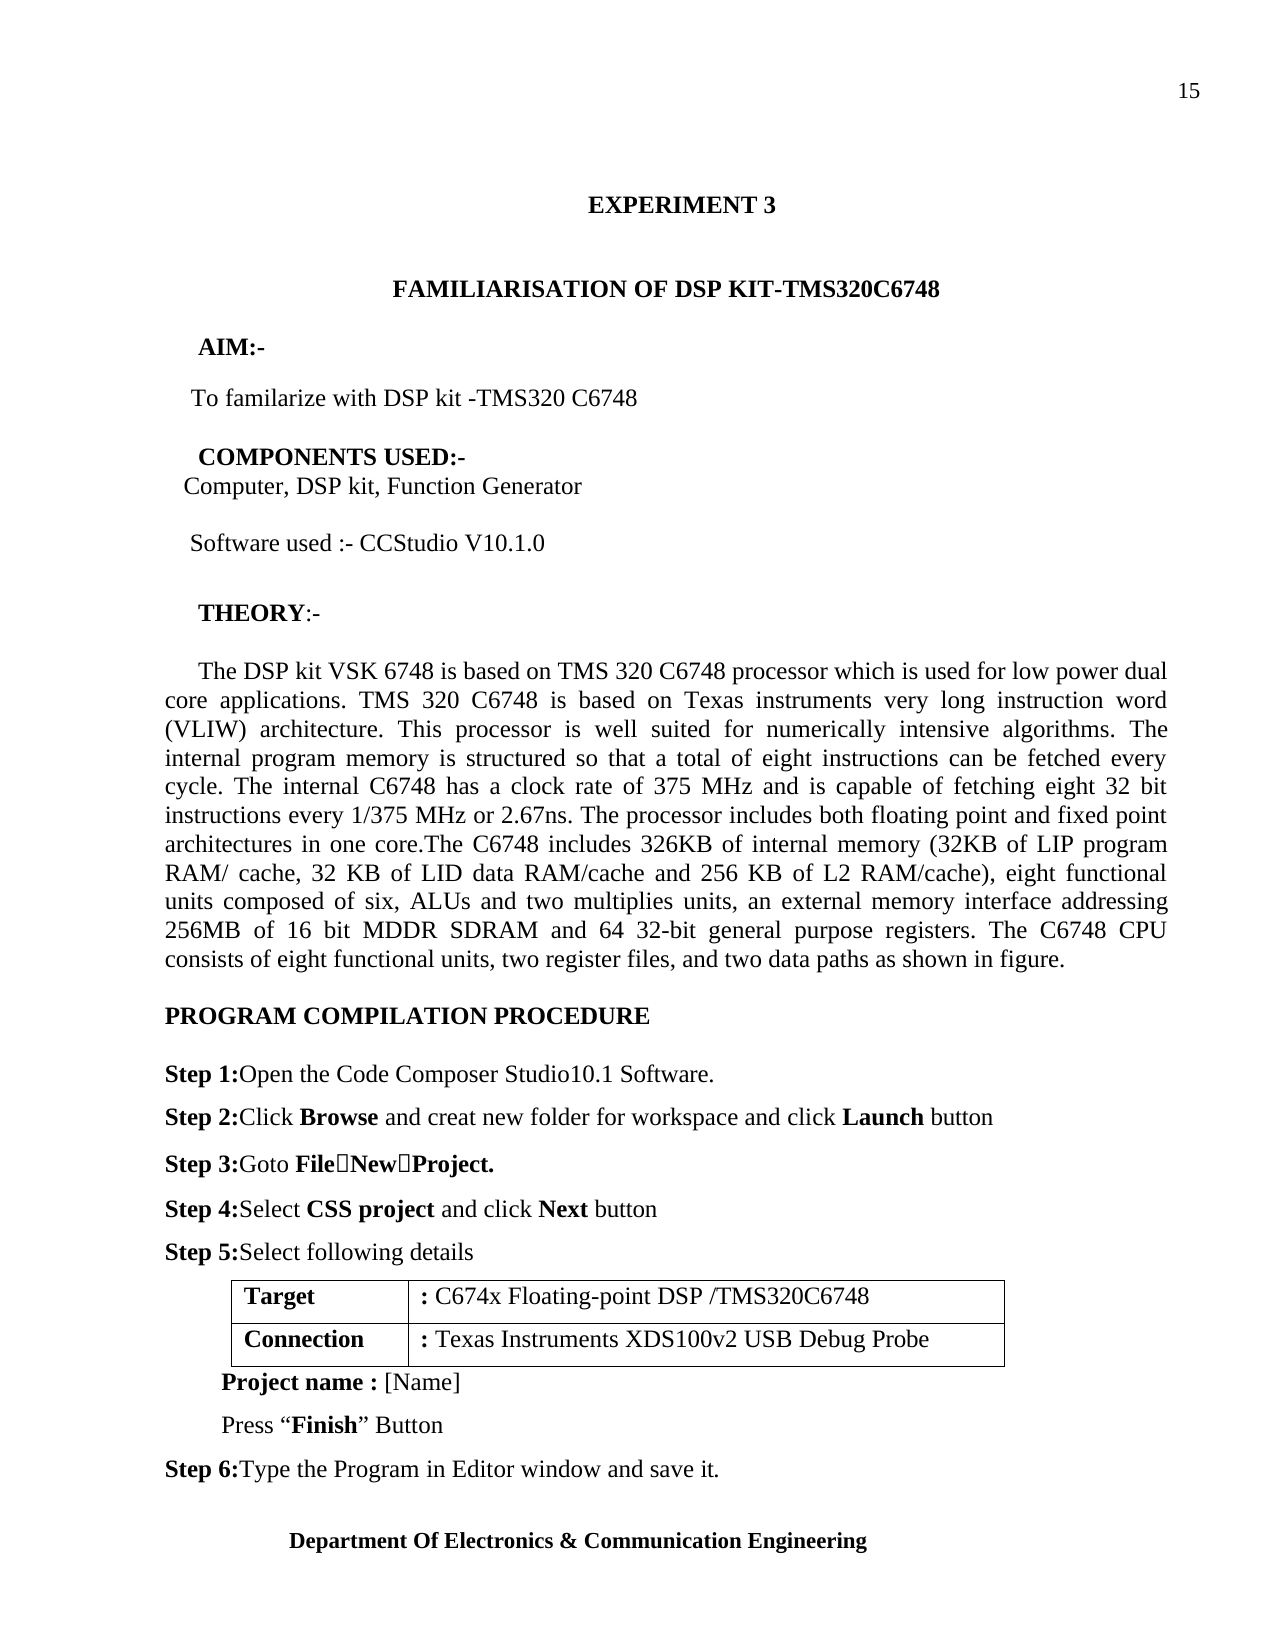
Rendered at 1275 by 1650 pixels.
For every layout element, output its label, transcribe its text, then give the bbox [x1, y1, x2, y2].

text To familarize with DSP kit -TMS320 C6748 [191, 383, 1200, 412]
text Step 3:Goto FileNewProject. [164, 1145, 1200, 1179]
table_header Target [232, 1281, 408, 1323]
text Step 4:Select CSS project and click Next button [164, 1194, 1200, 1222]
table_header : C674x Floating-point DSP /TMS320C6748 [409, 1281, 1004, 1323]
text Step 1:Open the Code Composer Studio10.1 Software. [164, 1059, 1200, 1088]
text Step 5:Select following details [164, 1237, 1200, 1266]
text Project name : [Name] Press “Finish” Button [221, 1367, 507, 1439]
text Step 6:Type the Program in Editor window and save it. [164, 1454, 1200, 1482]
text EXPERIMENT 3 [190, 190, 1174, 218]
text The DSP kit VSK 6748 is based on TMS 320 C6748 processor which is used for low power dual core applications. TMS 320 C6748 is based on Texas instruments very long instruction word (VLIW) architecture. This processor is well suited for numerically intensive algorithms. The internal program memory is structured so that a total of eight instructions can be fetched every cycle. The internal C6748 has a clock rate of 375 MHz and is capable of fetching eight 32 bit instructions every 1/375 MHz or 2.67ns. The processor includes both floating point and fixed point architectures in one core.The C6748 includes 326KB of internal memory (32KB of LIP program RAM/ cache, 32 KB of LID data RAM/cache and 256 KB of L2 RAM/cache), eight functional units composed of six, ALUs and two multiplies units, an external memory interface addressing 256MB of 16 bit MDDR SDRAM and 64 32-bit general purpose registers. The C6748 CPU consists of eight functional units, two register files, and two data paths as shown in figure. [164, 656, 1168, 973]
text Step 2:Click Browse and creat new folder for workspace and click Launch button [164, 1102, 1200, 1131]
text FAMILIARISATION OF DSP KIT-TMS320C6748 [150, 275, 1182, 303]
table_cell Connection [232, 1324, 408, 1366]
text Computer, DSP kit, Function Generator Software used :- CCStudio V10.1.0 [183, 471, 625, 557]
subtitle PROGRAM COMPILATION PROCEDURE [164, 1001, 1200, 1030]
text AIM:- [198, 332, 1200, 361]
table_cell : Texas Instruments XDS100v2 USB Debug Probe [409, 1324, 1004, 1366]
subtitle COMPONENTS USED:- [198, 442, 1200, 471]
text THEORY:- [198, 598, 1200, 627]
